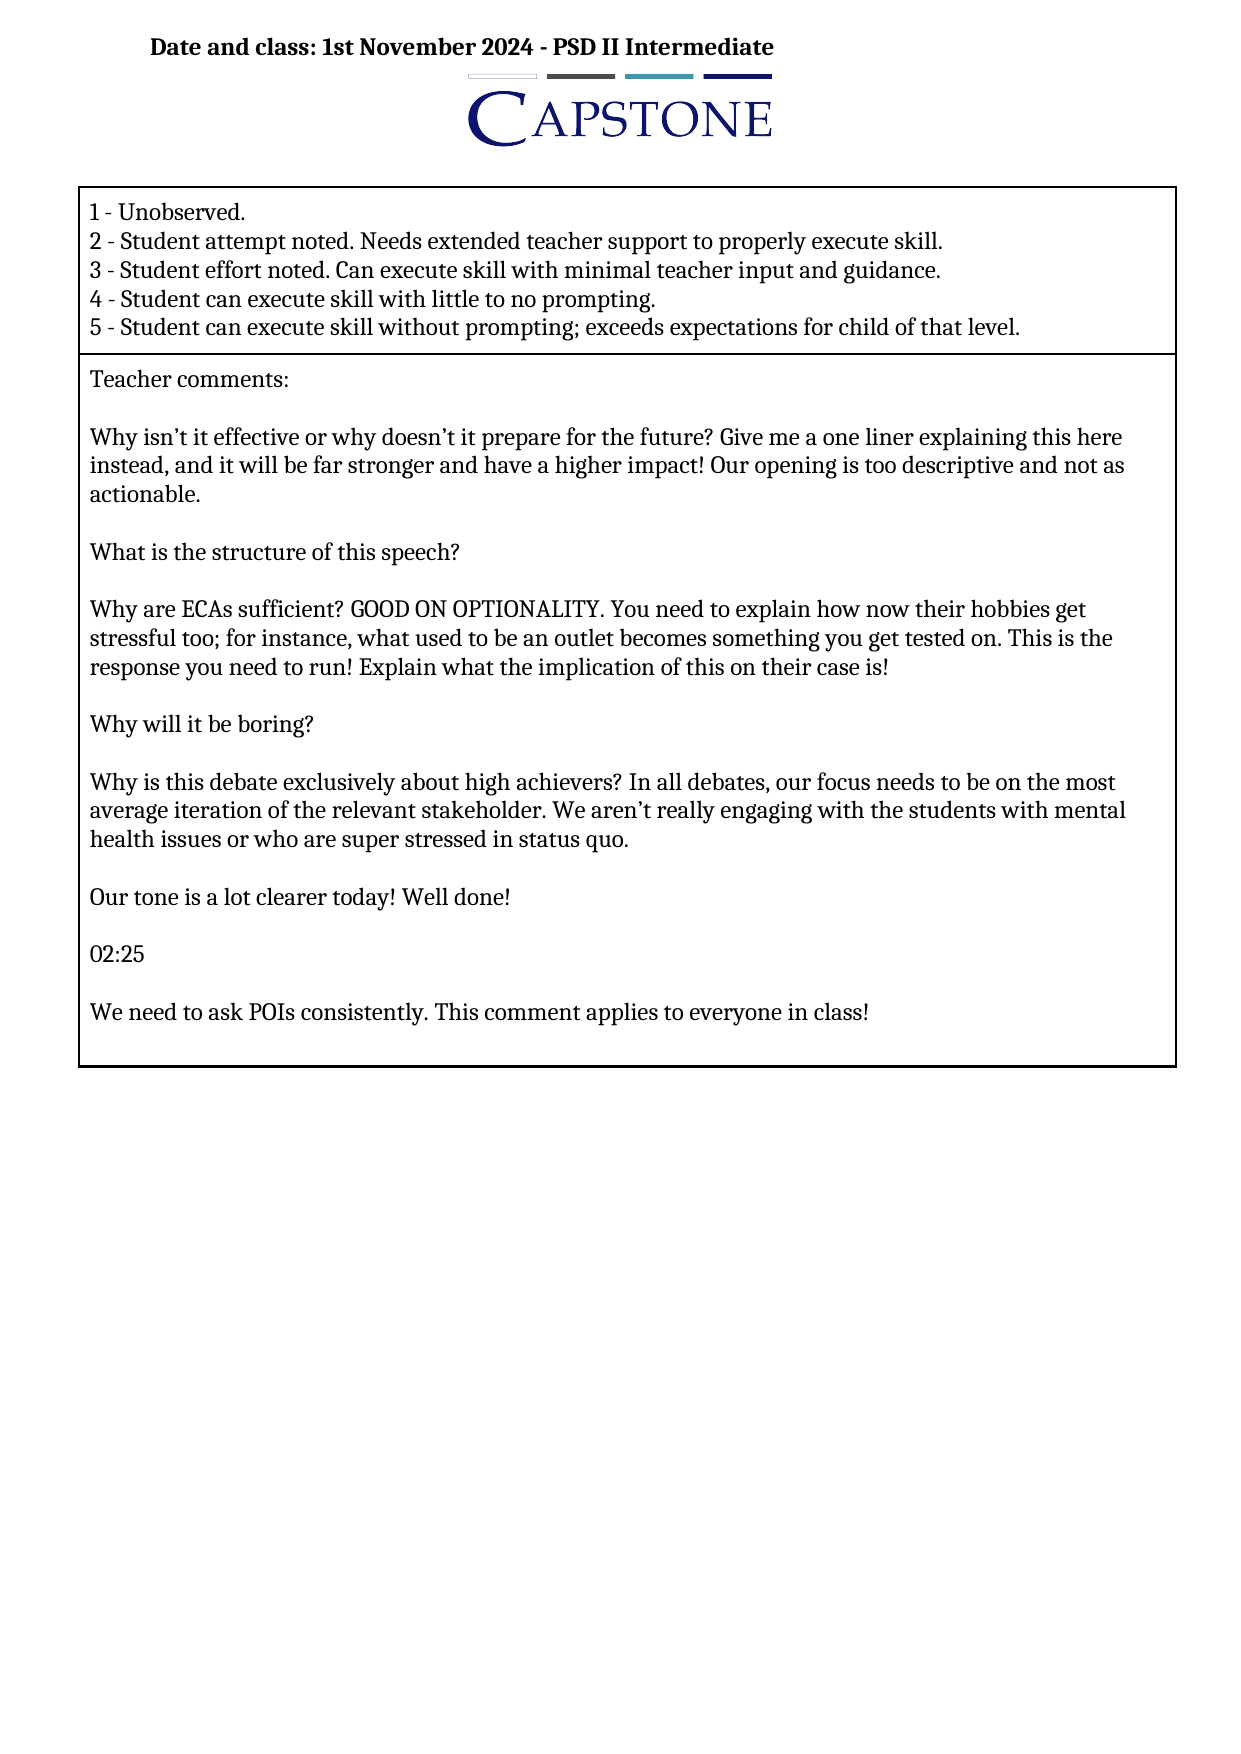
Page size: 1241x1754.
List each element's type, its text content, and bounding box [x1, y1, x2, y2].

picture [460, 66, 781, 153]
table_cell Teacher comments: Why isn’t it effective or why doesn’t it prepare for the future? Give me a one liner explaining this here instead, and it will be far stronger and have a higher impact! Our opening is too descriptive and not as actionable. What is the structure of this speech? Why are ECAs sufficient? GOOD ON OPTIONALITY. You need to explain how now their hobbies get stressful too; for instance, what used to be an outlet becomes something you get tested on. This is the response you need to run! Explain what the implication of this on their case is! Why will it be boring? Why is this debate exclusively about high achievers? In all debates, our focus needs to be on the most average iteration of the relevant stakeholder. We aren’t really engaging with the students with mental health issues or who are super stressed in status quo. Our tone is a lot clearer today! Well done! 02:25 We need to ask POIs consistently. This comment applies to everyone in class! [80, 355, 1175, 1065]
